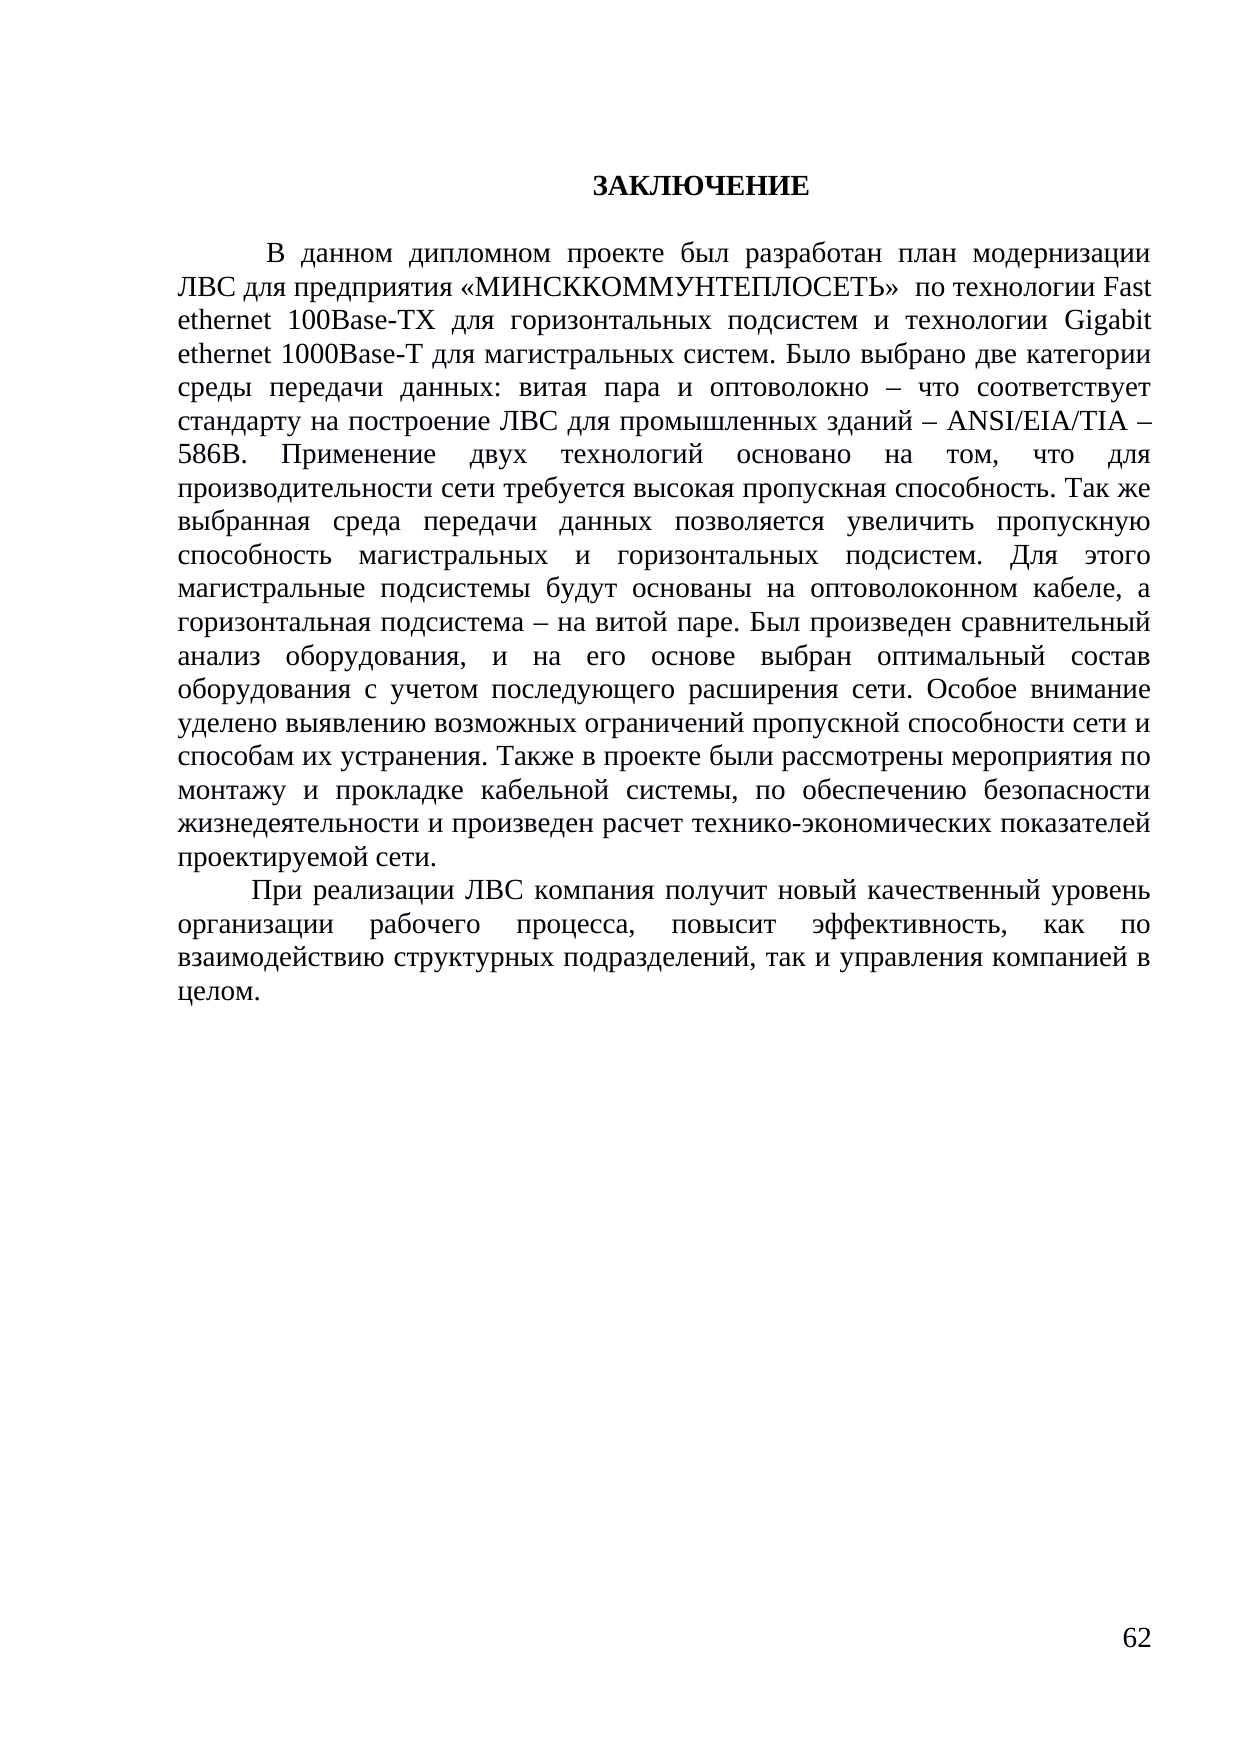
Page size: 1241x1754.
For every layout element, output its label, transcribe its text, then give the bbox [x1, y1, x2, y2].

subtitle ЗАКЛЮЧЕНИЕ [251, 168, 1152, 202]
text В данном дипломном проекте был разработан план модернизации ЛВС для предприятия «МИНСККОММУНТЕПЛОСЕТЬ» по технологии Fast ethernet 100Base-TX для горизонтальных подсистем и технологии Gigabit ethernet 1000Base-T для магистральных систем. Было выбрано две категории среды передачи данных: витая пара и оптоволокно – что соответствует стандарту на построение ЛВС для промышленных зданий – ANSI/EIA/TIA – 586B. Применение двух технологий основано на том, что для производительности сети требуется высокая пропускная способность. Так же выбранная среда передачи данных позволяется увеличить пропускную способность магистральных и горизонтальных подсистем. Для этого магистральные подсистемы будут основаны на оптоволоконном кабеле, а горизонтальная подсистема – на витой паре. Был произведен сравнительный анализ оборудования, и на его основе выбран оптимальный состав оборудования с учетом последующего расширения сети. Особое внимание уделено выявлению возможных ограничений пропускной способности сети и способам их устранения. Также в проекте были рассмотрены мероприятия по монтажу и прокладке кабельной системы, по обеспечению безопасности жизнедеятельности и произведен расчет технико-экономических показателей проектируемой сети. [177, 235, 1152, 872]
text При реализации ЛВС компания получит новый качественный уровень организации рабочего процесса, повысит эффективность, как по взаимодействию структурных подразделений, так и управления компанией в целом. [177, 872, 1152, 1007]
